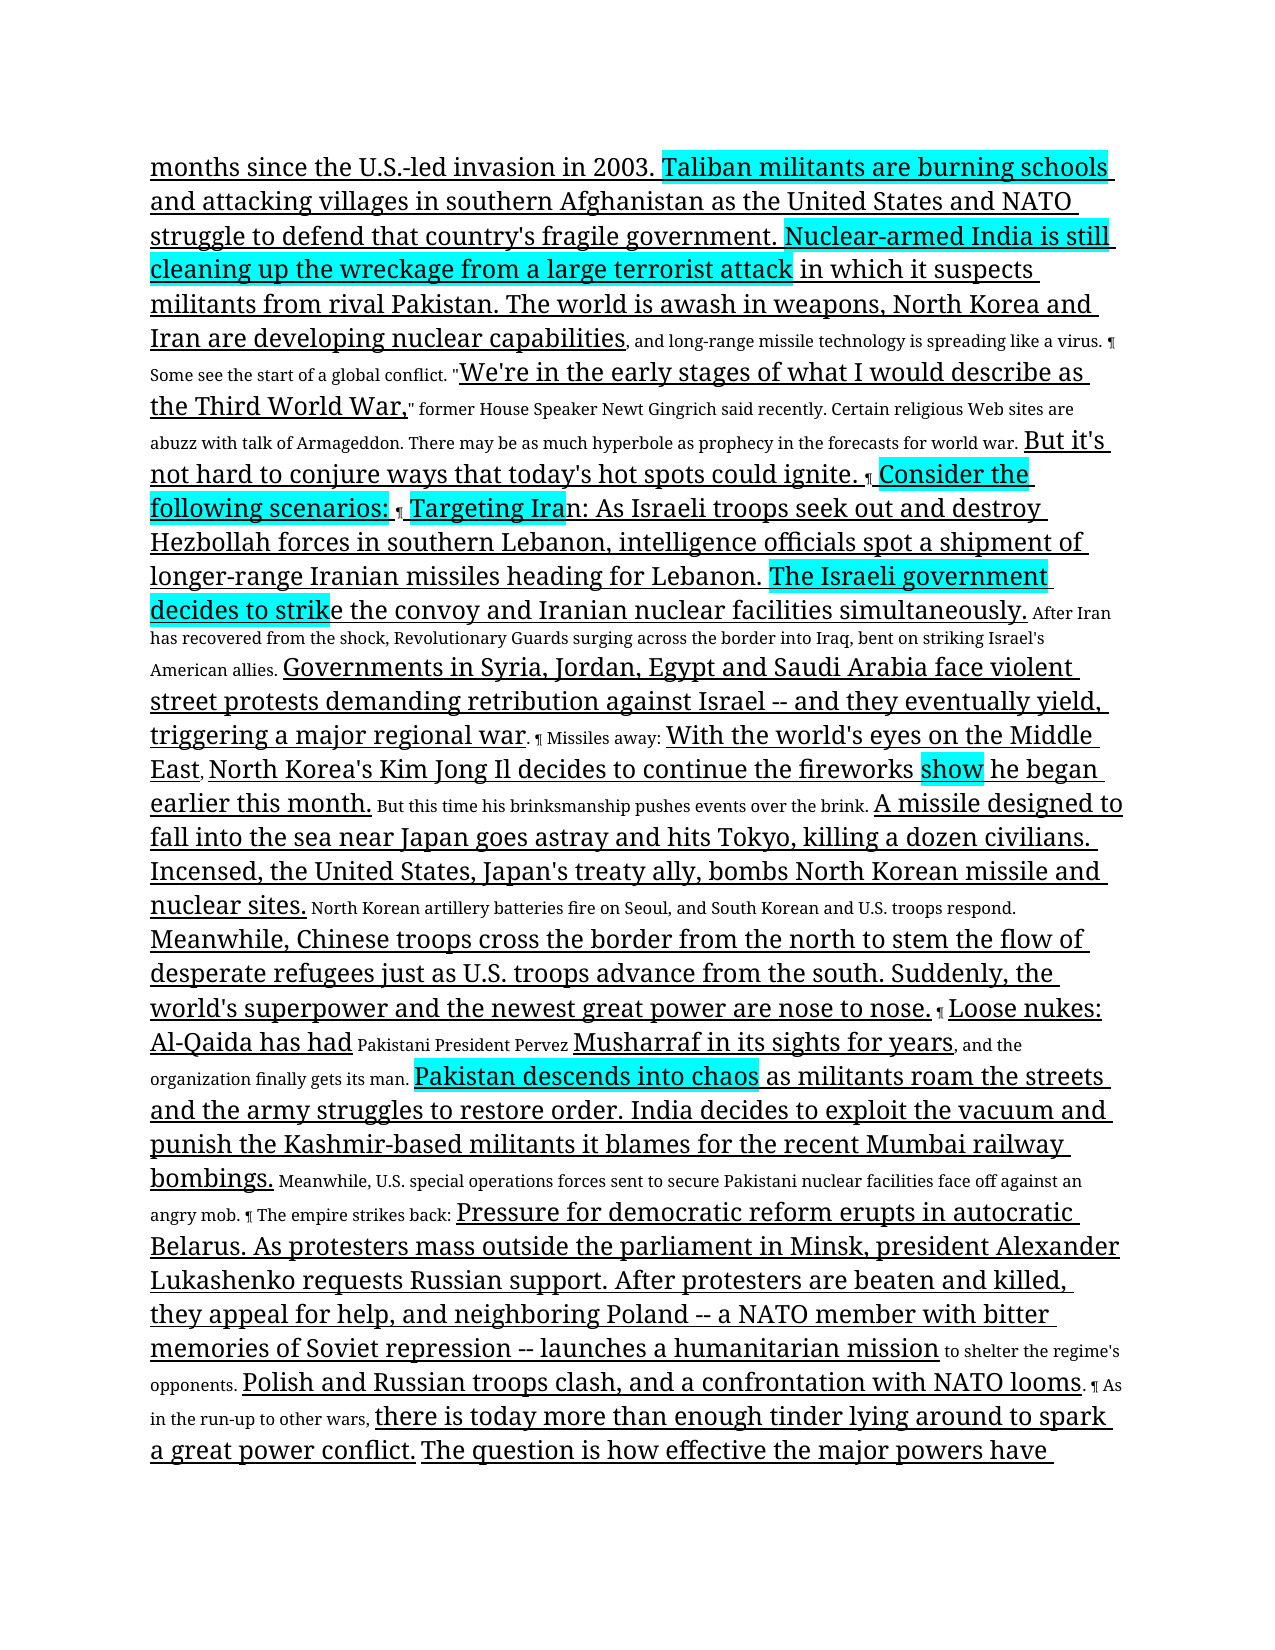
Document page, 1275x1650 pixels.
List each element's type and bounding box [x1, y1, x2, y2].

text [150, 150, 1125, 1467]
